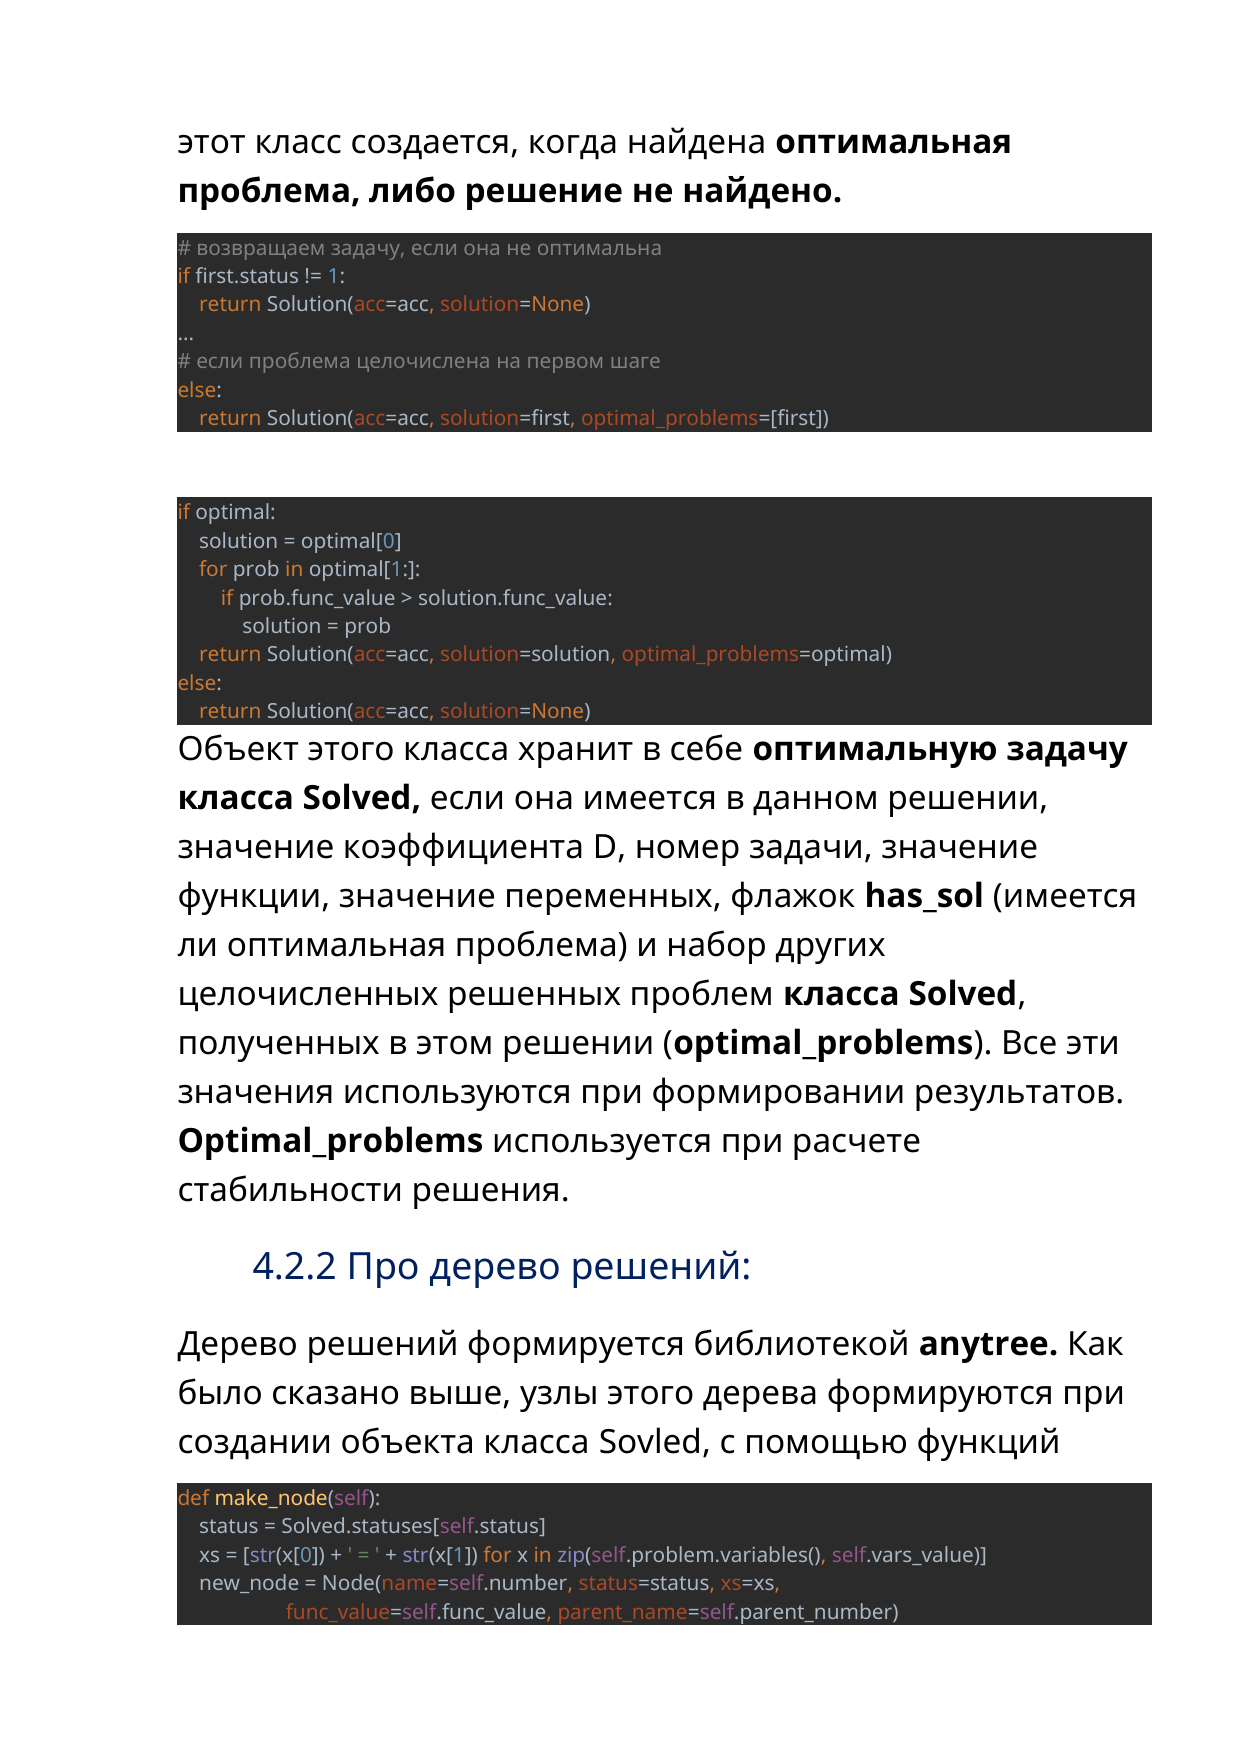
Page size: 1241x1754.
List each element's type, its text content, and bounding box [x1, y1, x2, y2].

text # возвращаем задачу, если она не оптимальна if first.status != 1: return Solution(acc=acc, solution=None) [177, 233, 1152, 318]
text # если проблема целочислена на первом шаге else: return Solution(acc=acc, solution=first, optimal_problems=[first]) [177, 346, 1152, 432]
text Объект этого класса хранит в себе оптимальную задачу класса Solved, если она имеется в данном решении, значение коэффициента D, номер задачи, значение функции, значение переменных, флажок has_sol (имеется ли оптимальная проблема) и набор других целочисленных решенных проблем класса Solved, полученных в этом решении (optimal_problems). Все эти значения используются при формировании результатов. Optimal_problems используется при расчете стабильности решения. [177, 725, 1152, 1211]
text этот класс создается, когда найдена оптимальная проблема, либо решение не найдено. [177, 118, 1152, 212]
text Дерево решений формируется библиотекой anytree. Как было сказано выше, узлы этого дерева формируются при создании объекта класса Sovled, с помощью функций [177, 1319, 1152, 1463]
text if optimal: solution = optimal[0] for prob in optimal[1:]: if prob.func_value > solution.func_value: solution = prob return Solution(acc=acc, solution=solution, optimal_problems=optimal) else: return Solution(acc=acc, solution=None) [177, 497, 1152, 725]
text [177, 1483, 1152, 1625]
text ... [177, 318, 1152, 346]
subtitle 4.2.2 Про дерево решений: [252, 1239, 1152, 1291]
